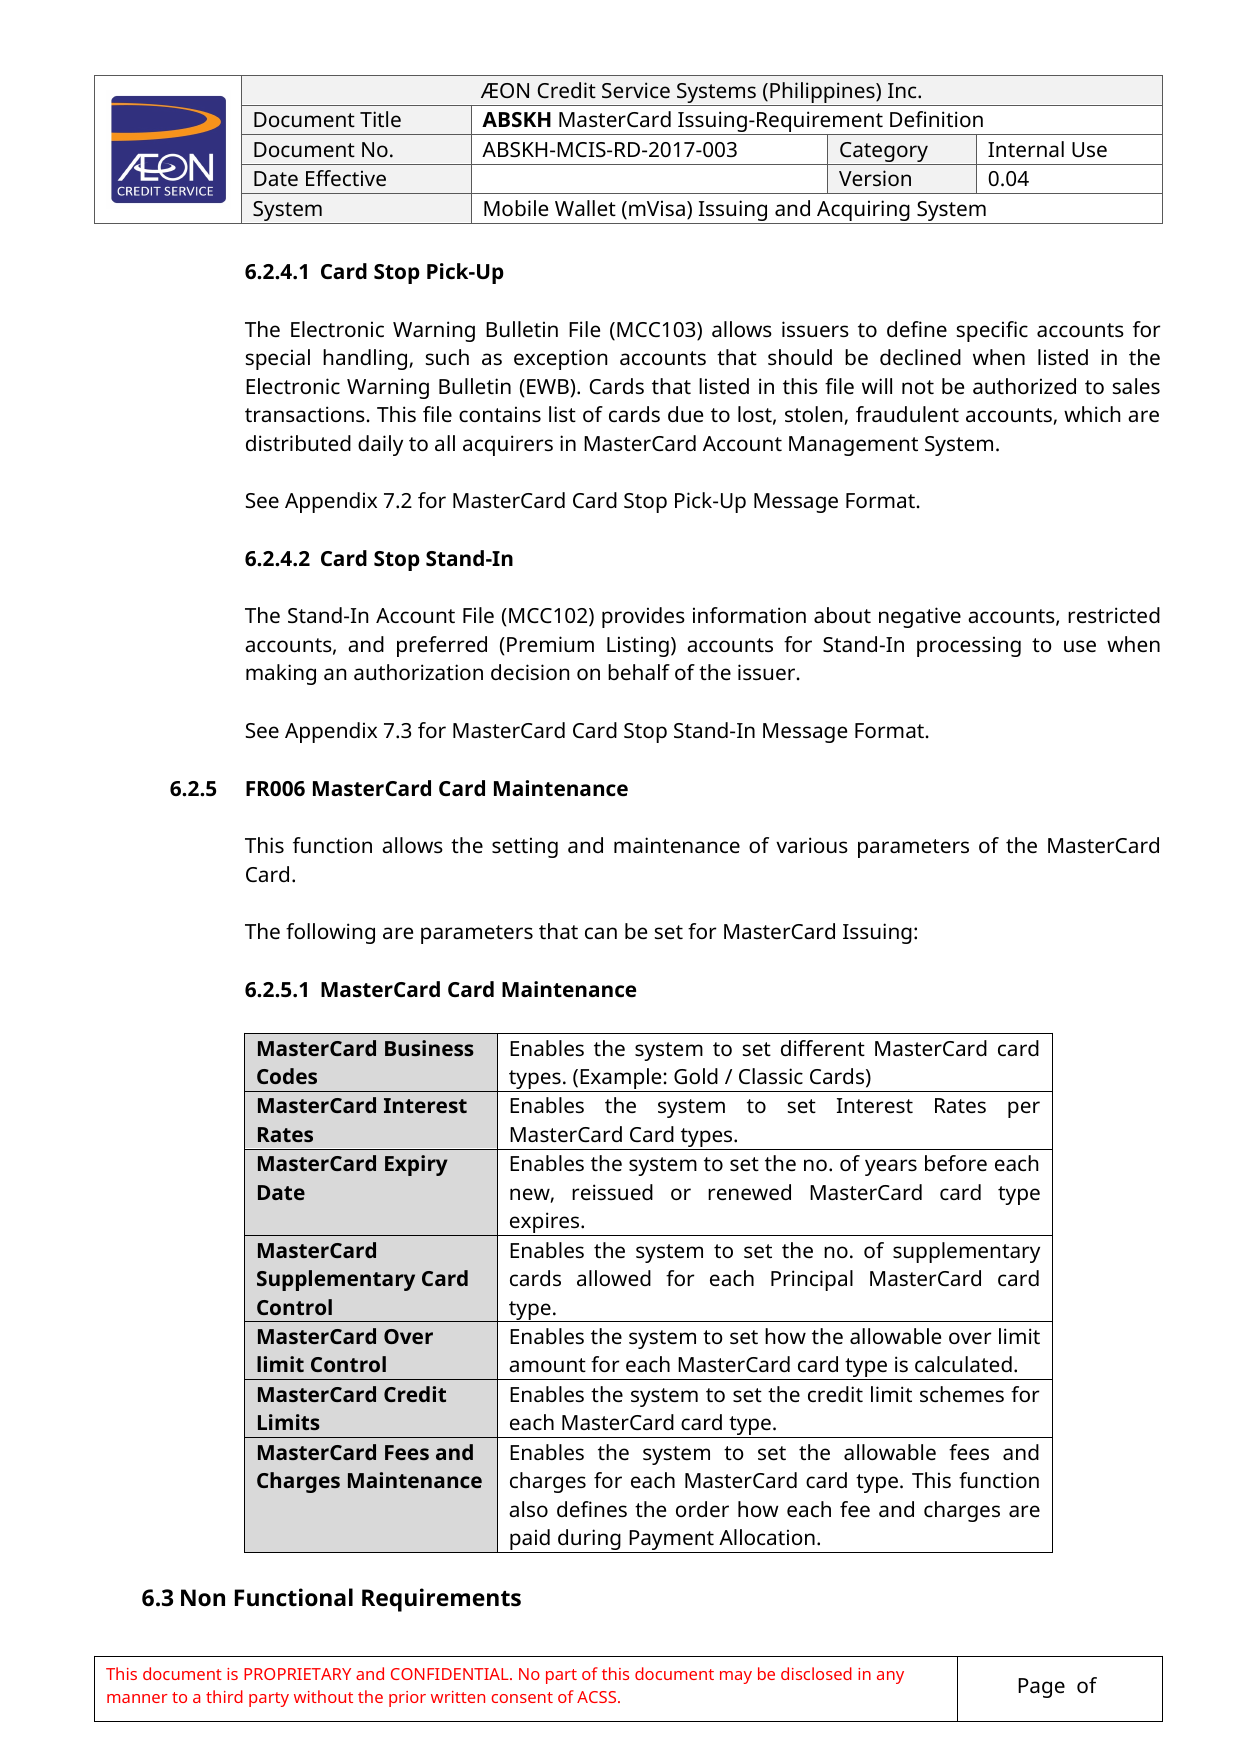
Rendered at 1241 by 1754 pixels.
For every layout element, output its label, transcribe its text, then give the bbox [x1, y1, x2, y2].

text The following are parameters that can be set for MasterCard Issuing: [244, 917, 1162, 946]
table_cell MasterCard Credit Limits [245, 1380, 497, 1437]
text The Electronic Warning Bulletin File (MCC103) allows issuers to define specific accounts for special handling, such as exception accounts that should be declined when listed in the Electronic Warning Bulletin (EWB). Cards that listed in this file will not be authorized to sales transactions. This file contains list of cards due to lost, stolen, fraudulent accounts, which are distributed daily to all acquirers in MasterCard Account Management System. [244, 315, 1162, 457]
table_cell Enables the system to set the allowable fees and charges for each MasterCard card type. This function also defines the order how each fee and charges are paid during Payment Allocation. [498, 1438, 1052, 1552]
picture [105, 90, 232, 209]
table_cell Enables the system to set how the allowable over limit amount for each MasterCard card type is calculated. [498, 1322, 1052, 1379]
table_cell Enables the system to set the no. of years before each new, reissued or renewed MasterCard card type expires. [498, 1150, 1052, 1235]
table_cell Enables the system to set the no. of supplementary cards allowed for each Principal MasterCard card type. [498, 1236, 1052, 1321]
subtitle FR006 MasterCard Card Maintenance [169, 774, 1162, 802]
subtitle Card Stop Pick-Up [244, 257, 1162, 286]
table_cell MasterCard Expiry Date [245, 1150, 497, 1235]
subtitle Card Stop Stand-In [244, 544, 1162, 572]
text The Stand-In Account File (MCC102) provides information about negative accounts, restricted accounts, and preferred (Premium Listing) accounts for Stand-In processing to use when making an authorization decision on behalf of the issuer. [244, 602, 1162, 687]
table_cell MasterCard Interest Rates [245, 1092, 497, 1148]
text This function allows the setting and maintenance of various parameters of the MasterCard Card. [244, 831, 1162, 888]
table_cell MasterCard Over limit Control [245, 1322, 497, 1379]
text See Appendix 7.2 for MasterCard Card Stop Pick-Up Message Format. [169, 486, 1162, 515]
table_cell MasterCard Supplementary Card Control [245, 1236, 497, 1321]
table_cell Enables the system to set the credit limit schemes for each MasterCard card type. [498, 1380, 1052, 1437]
subtitle Non Functional Requirements [141, 1582, 1162, 1613]
table_header Enables the system to set different MasterCard card types. (Example: Gold / Classic Cards) [498, 1034, 1052, 1091]
table_cell Enables the system to set Interest Rates per MasterCard Card types. [498, 1092, 1052, 1148]
text See Appendix 7.3 for MasterCard Card Stop Stand-In Message Format. [169, 716, 1162, 744]
subtitle MasterCard Card Maintenance [244, 975, 1162, 1003]
table_header MasterCard Business Codes [245, 1034, 497, 1091]
table_cell MasterCard Fees and Charges Maintenance [245, 1438, 497, 1552]
